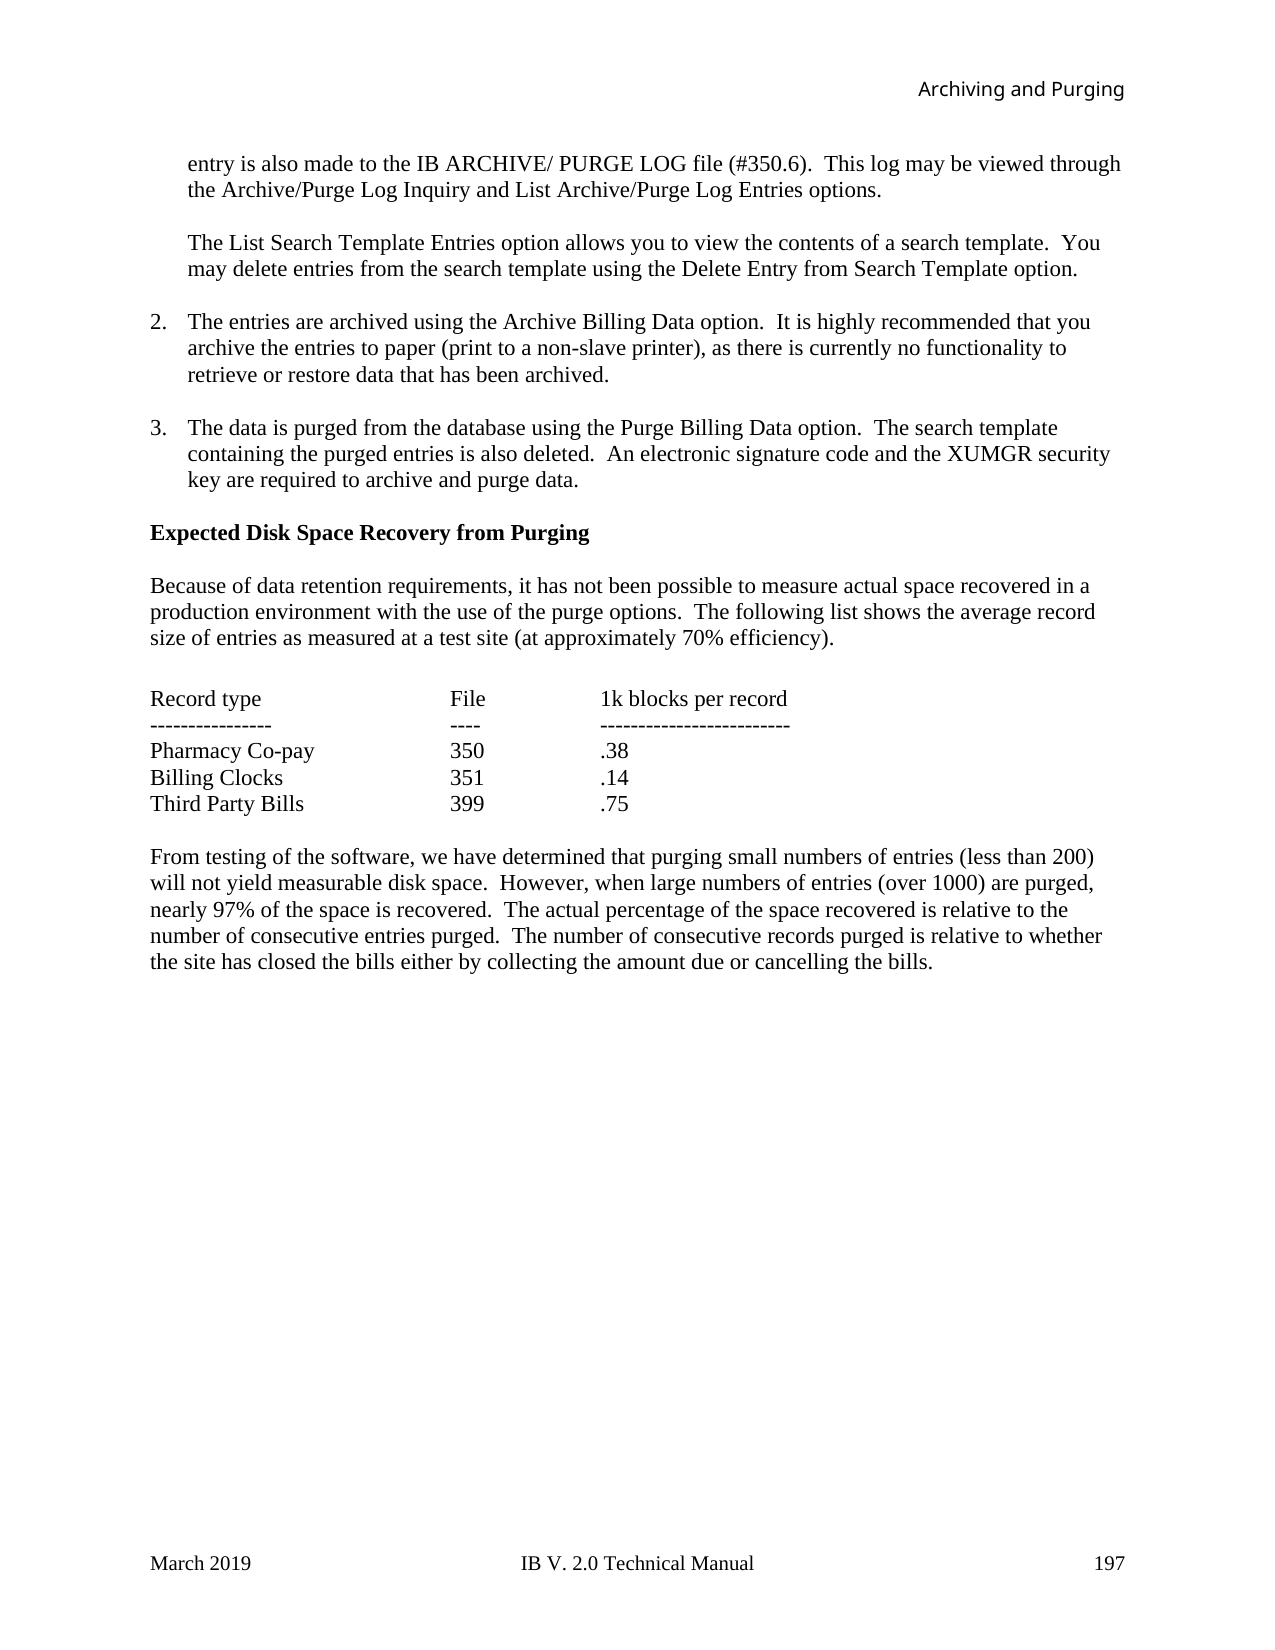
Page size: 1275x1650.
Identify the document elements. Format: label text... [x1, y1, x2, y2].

text Third Party Bills 399 .75 [150, 790, 1125, 817]
text Expected Disk Space Recovery from Purging [150, 519, 1125, 545]
text Billing Clocks 351 .14 [150, 764, 1125, 790]
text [150, 150, 1125, 203]
text 2. The entries are archived using the Archive Billing Data option. It is highly recommended that you archive the entries to paper (print to a non-slave printer), as there is currently no functionality to retrieve or restore data that has been archived. [150, 308, 1125, 387]
text The List Search Template Entries option allows you to view the contents of a search template. You may delete entries from the search template using the Delete Entry from Search Template option. [187, 229, 1125, 282]
text Pharmacy Co-pay 350 .38 [150, 737, 1125, 764]
text ---------------- ---- ------------------------- [150, 711, 1125, 737]
text Because of data retention requirements, it has not been possible to measure actual space recovered in a production environment with the use of the purge options. The following list shows the average record size of entries as measured at a test site (at approximately 70% efficiency). [150, 572, 1125, 651]
text From testing of the software, we have determined that purging small numbers of entries (less than 200) will not yield measurable disk space. However, when large numbers of entries (over 1000) are purged, nearly 97% of the space is recovered. The actual percentage of the space recovered is relative to the number of consecutive entries purged. The number of consecutive records purged is relative to whether the site has closed the bills either by collecting the amount due or cancelling the bills. [150, 843, 1125, 975]
text 3. The data is purged from the database using the Purge Billing Data option. The search template containing the purged entries is also deleted. An electronic signature code and the XUMGR security key are required to archive and purge data. [150, 413, 1125, 493]
text Record type File 1k blocks per record [150, 685, 1125, 711]
